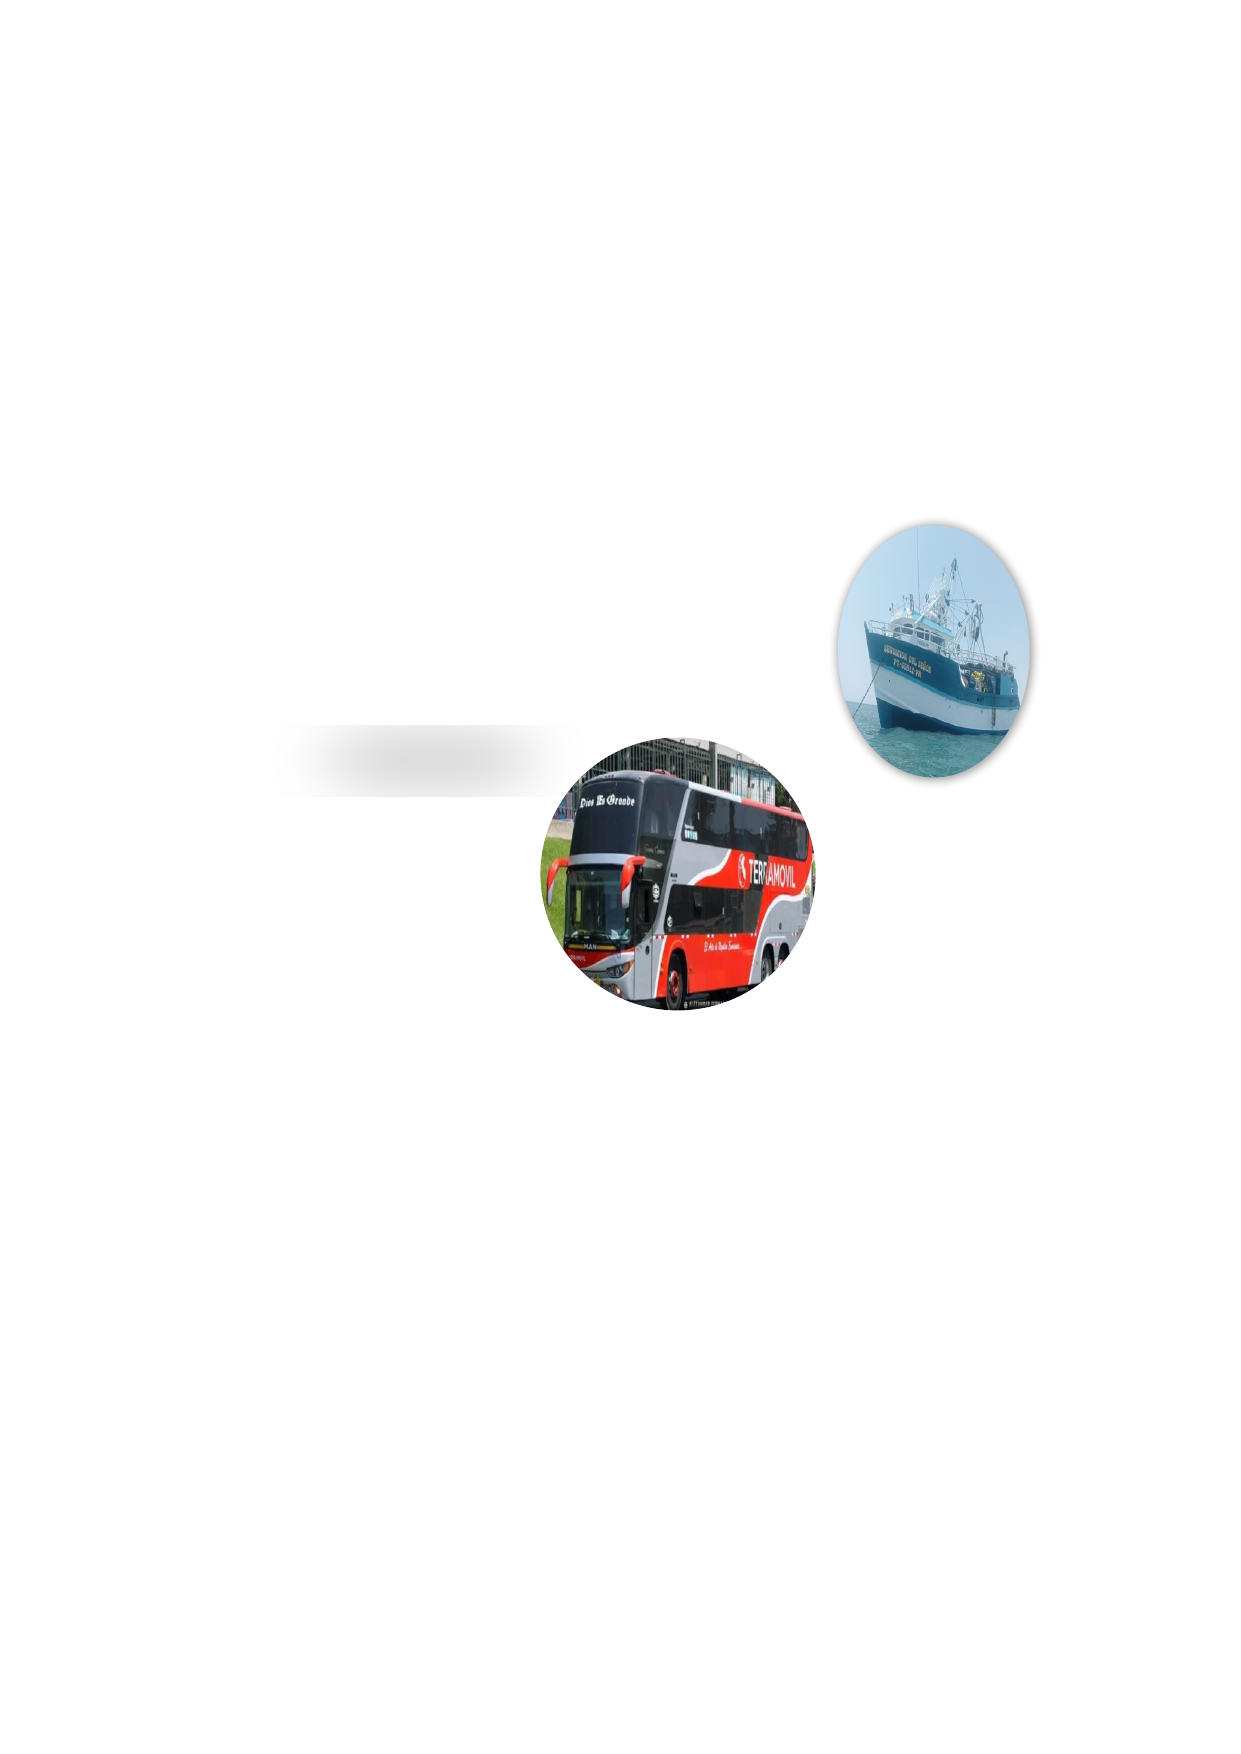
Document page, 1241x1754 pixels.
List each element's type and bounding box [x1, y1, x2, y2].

picture [540, 737, 816, 1011]
picture [837, 525, 1030, 778]
